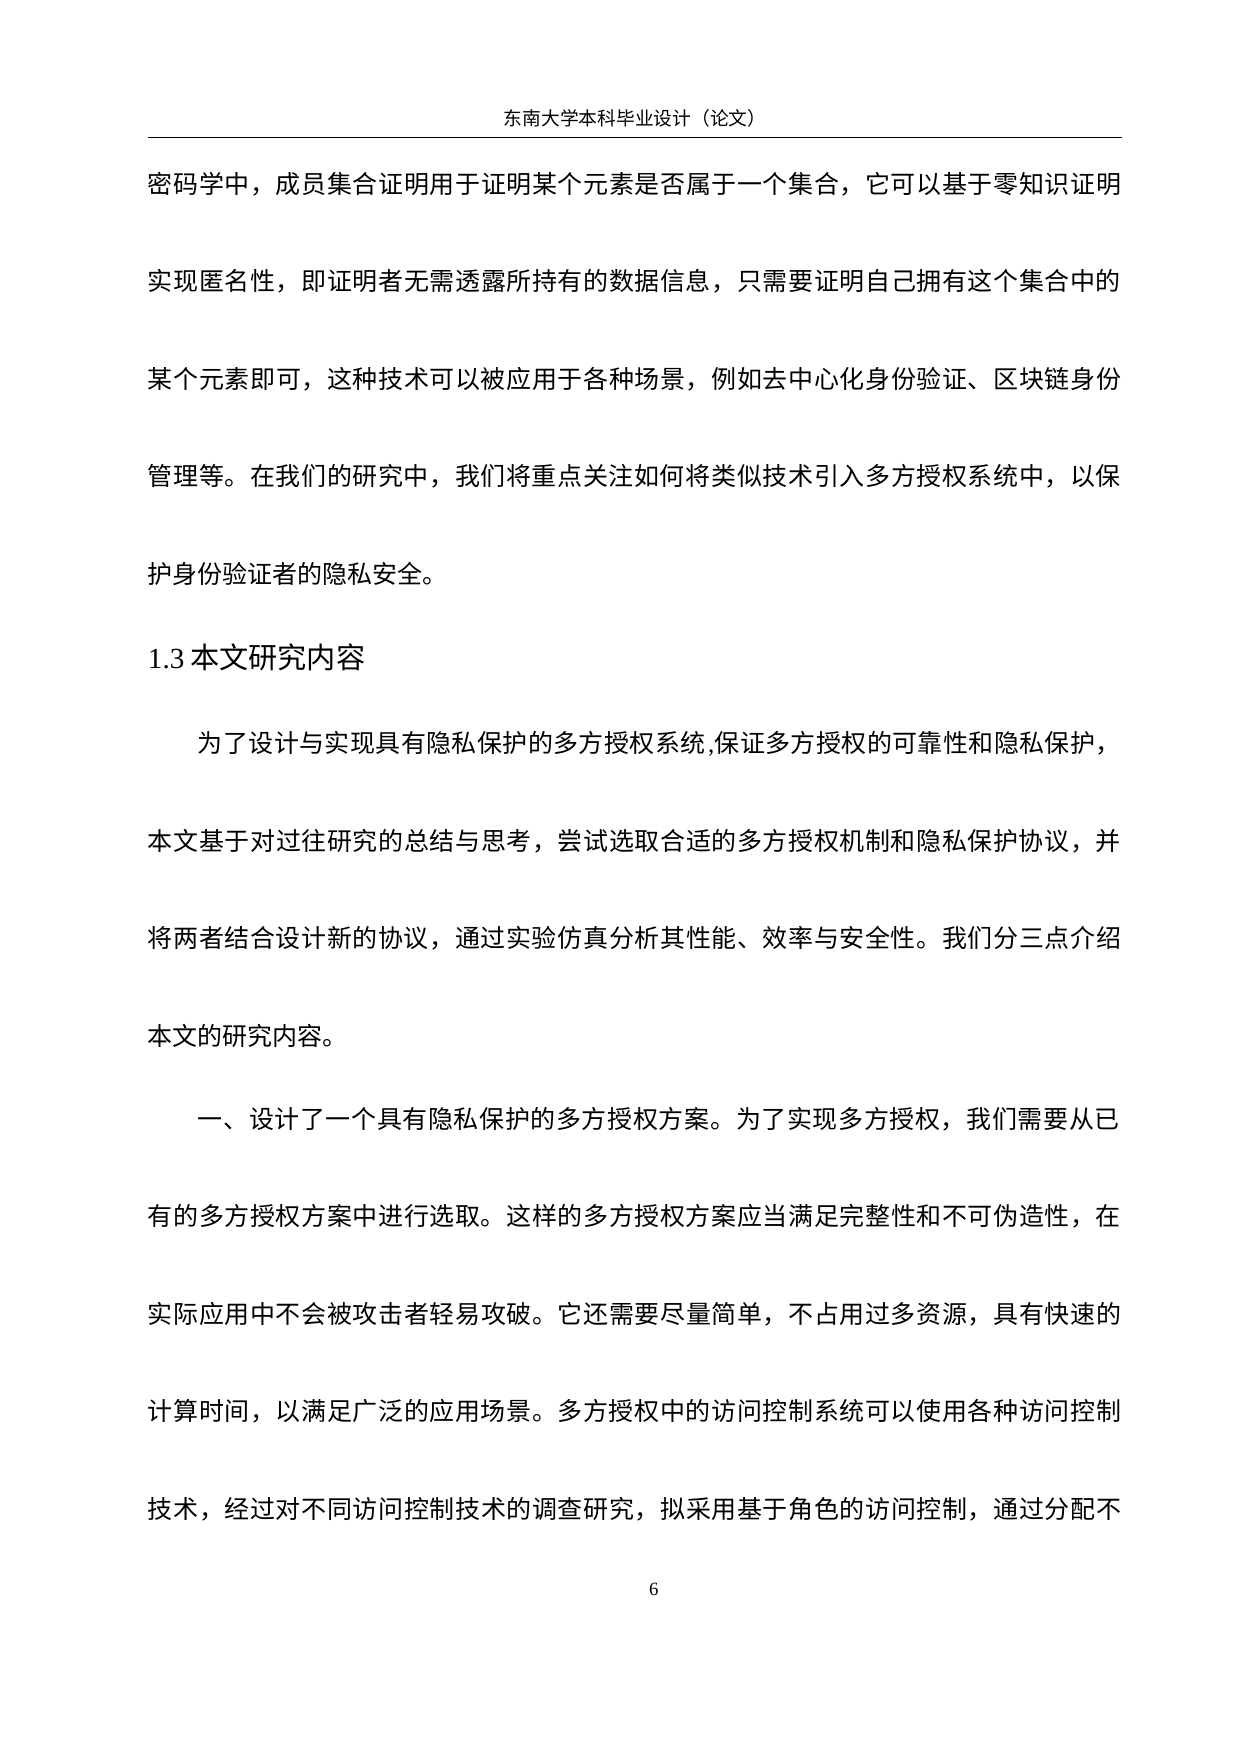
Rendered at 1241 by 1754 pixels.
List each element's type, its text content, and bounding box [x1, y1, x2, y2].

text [148, 150, 1122, 605]
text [148, 1085, 1122, 1540]
subtitle 1.3本文研究内容 [148, 623, 1122, 688]
text 为了设计与实现具有隐私保护的多方授权系统,保证多方授权的可靠性和隐私保护，本文基于对过往研究的总结与思考，尝试选取合适的多方授权机制和隐私保护协议，并将两者结合设计新的协议，通过实验仿真分析其性能、效率与安全性。我们分三点介绍本文的研究内容。 [148, 709, 1122, 1067]
